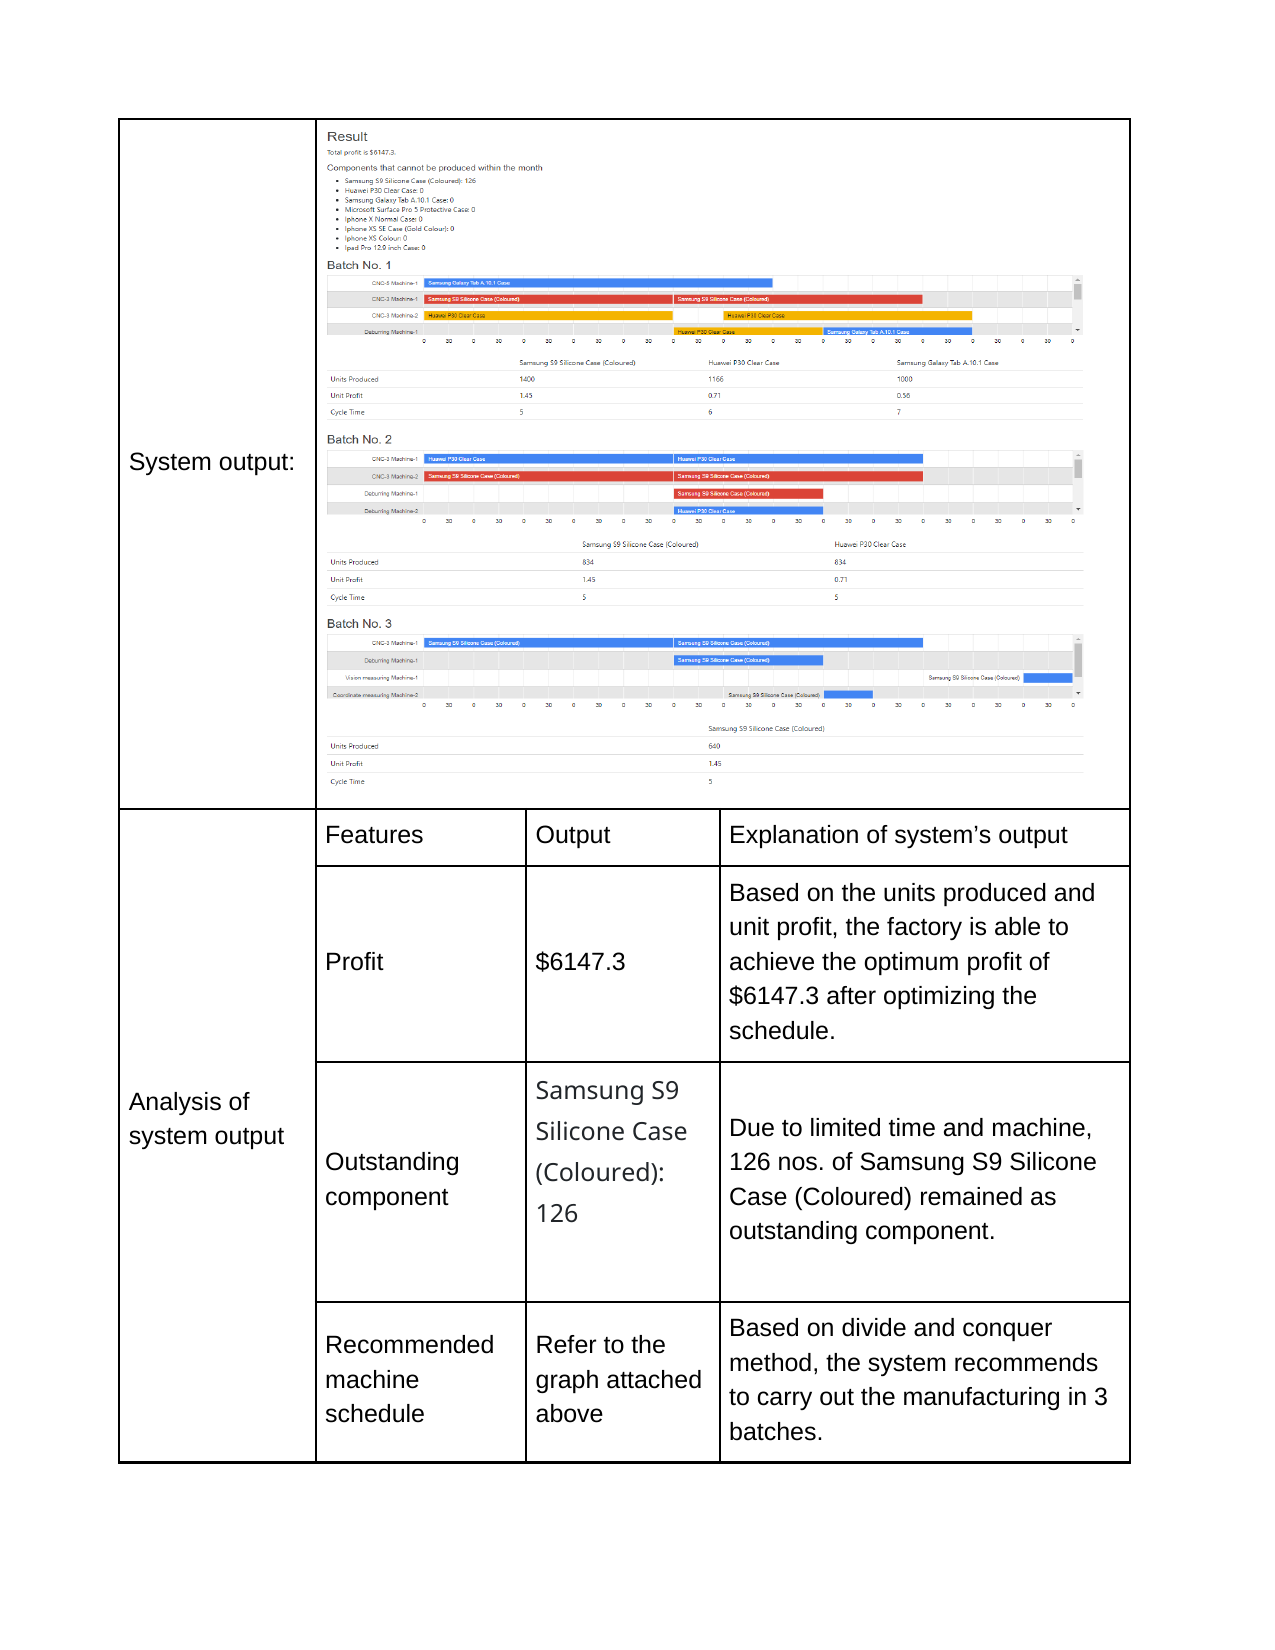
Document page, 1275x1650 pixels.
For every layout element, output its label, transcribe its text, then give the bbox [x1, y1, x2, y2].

table_cell Based on the units produced and unit profit, the factory is able to achieve the optimum profit of $6147.3 after optimizing the schedule. [721, 867, 1129, 1061]
table_cell Due to limited time and machine, 126 nos. of Samsung S9 Silicone Case (Coloured) remained as outstanding component. [721, 1063, 1129, 1301]
table_cell Samsung S9 Silicone Case (Coloured): 126 [527, 1063, 719, 1301]
table_cell Profit [317, 867, 525, 1061]
table_cell Output [527, 810, 719, 865]
table_cell [317, 120, 1129, 808]
picture [325, 130, 1086, 422]
table_cell Analysis of system output [120, 810, 315, 1461]
picture [325, 432, 1086, 787]
table_cell System output: [120, 120, 315, 808]
table_cell Outstanding component [317, 1063, 525, 1301]
table_cell $6147.3 [527, 867, 719, 1061]
table_cell Refer to the graph attached above [527, 1303, 719, 1461]
table_cell Recommended machine schedule [317, 1303, 525, 1461]
table_cell Features [317, 810, 525, 865]
table_cell Based on divide and conquer method, the system recommends to carry out the manufacturing in 3 batches. [721, 1303, 1129, 1461]
table_cell Explanation of system’s output [721, 810, 1129, 865]
